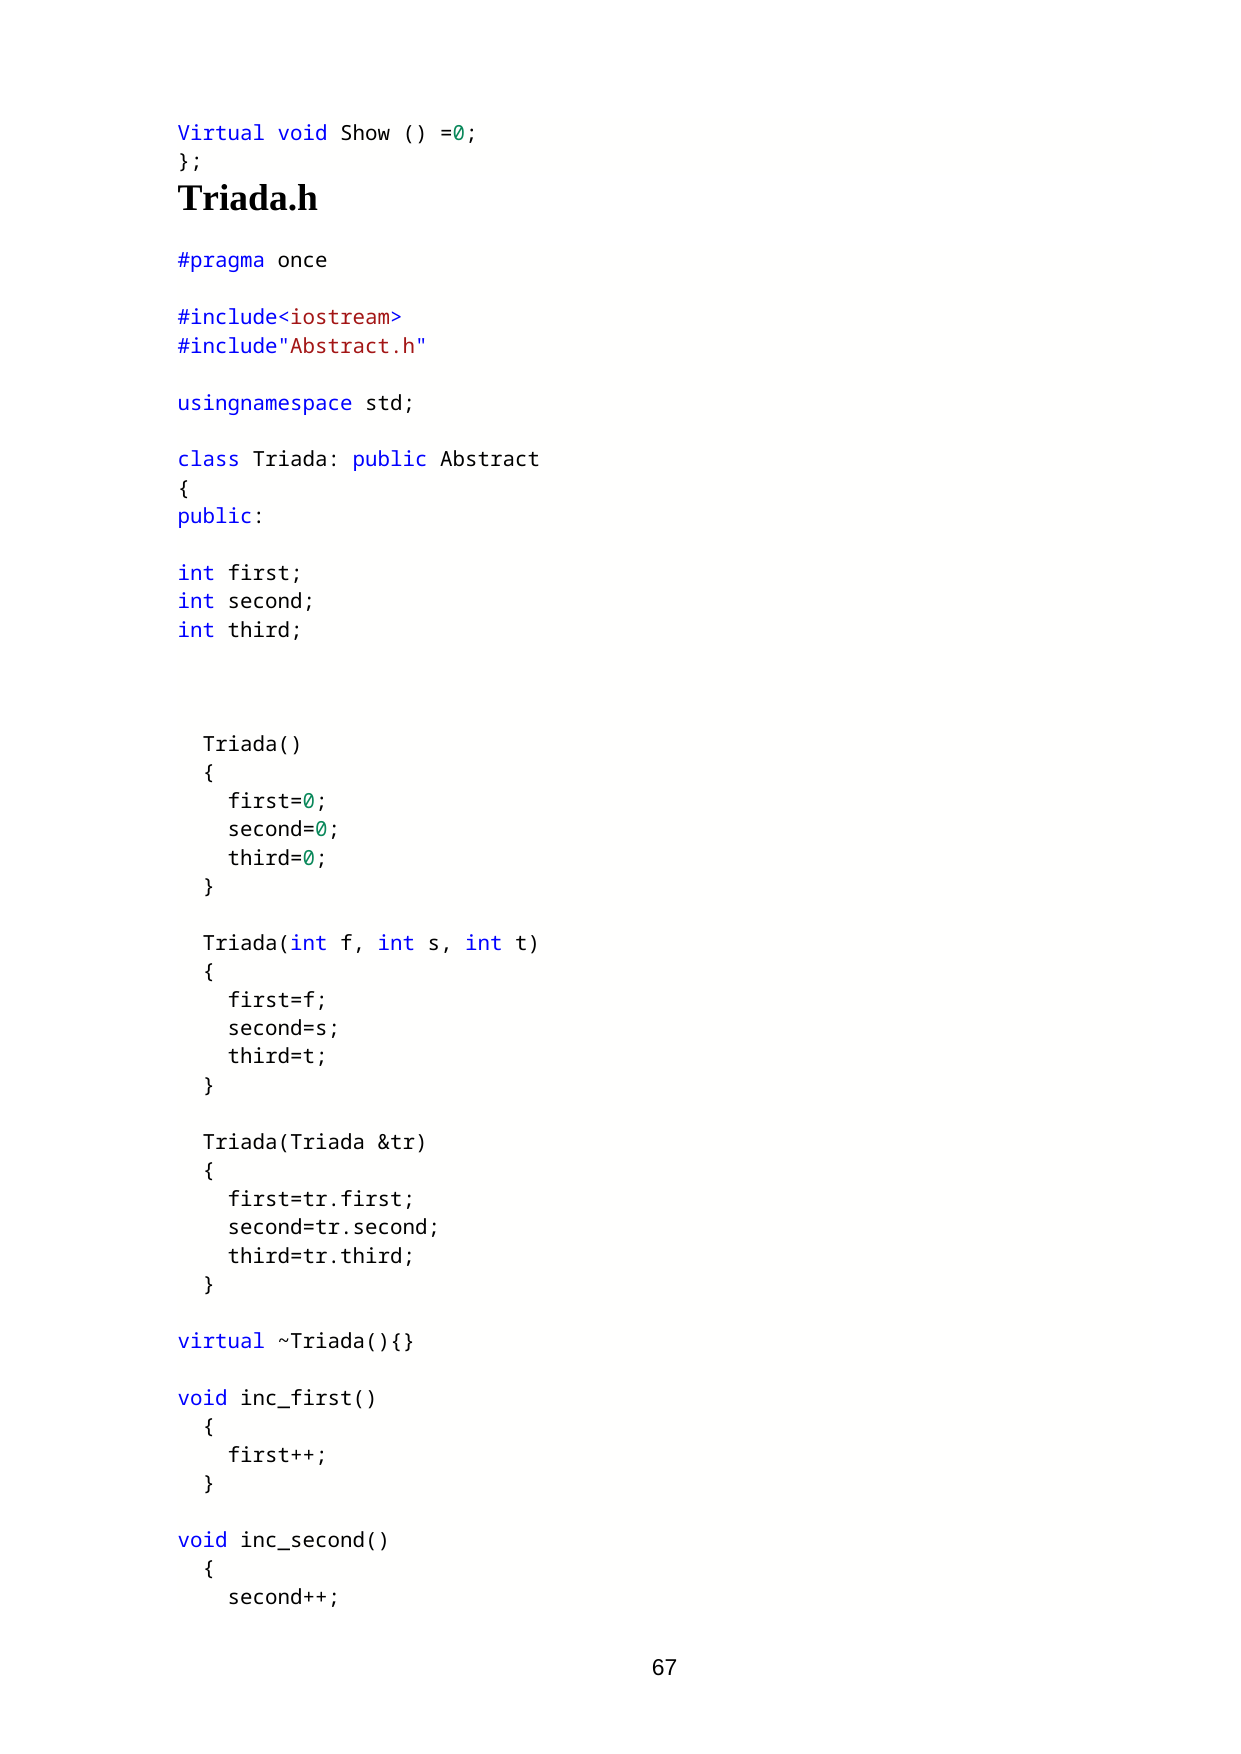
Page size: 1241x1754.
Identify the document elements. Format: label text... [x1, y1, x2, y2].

text Virtual void Show () =0; [177, 118, 1152, 147]
text }; [177, 147, 1152, 175]
text second++; [177, 1582, 1152, 1610]
text virtual ~Triada(){} [177, 1326, 1152, 1354]
text #pragma once [177, 245, 1152, 274]
text void inc_first() [177, 1383, 1152, 1411]
text public: [177, 501, 1152, 530]
text void inc_second() [177, 1525, 1152, 1553]
text second=tr.second; [177, 1212, 1152, 1241]
text third=tr.third; [177, 1241, 1152, 1269]
text class Triada: public Abstract [177, 444, 1152, 473]
text int first; [177, 558, 1152, 587]
text Triada(int f, int s, int t) [177, 928, 1152, 956]
text Triada() [177, 729, 1152, 757]
text { [177, 473, 1152, 501]
text usingnamespace std; [177, 388, 1152, 416]
text } [177, 871, 1152, 899]
text #include<iostream> [177, 302, 1152, 331]
text { [177, 757, 1152, 786]
text second=s; [177, 1013, 1152, 1042]
text int third; [177, 615, 1152, 643]
text first=f; [177, 985, 1152, 1013]
text first=0; [177, 786, 1152, 814]
text { [177, 956, 1152, 985]
text first=tr.first; [177, 1184, 1152, 1212]
text } [177, 1070, 1152, 1098]
text { [177, 1411, 1152, 1440]
text #include"Abstract.h" [177, 331, 1152, 359]
text Triada(Triada &tr) [177, 1127, 1152, 1155]
text second=0; [177, 814, 1152, 843]
text } [177, 1468, 1152, 1497]
text third=0; [177, 843, 1152, 871]
text third=t; [177, 1042, 1152, 1070]
text first++; [177, 1440, 1152, 1468]
text { [177, 1553, 1152, 1582]
text int second; [177, 587, 1152, 615]
text { [177, 1155, 1152, 1184]
text } [177, 1269, 1152, 1298]
text Triada.h [177, 175, 1152, 218]
